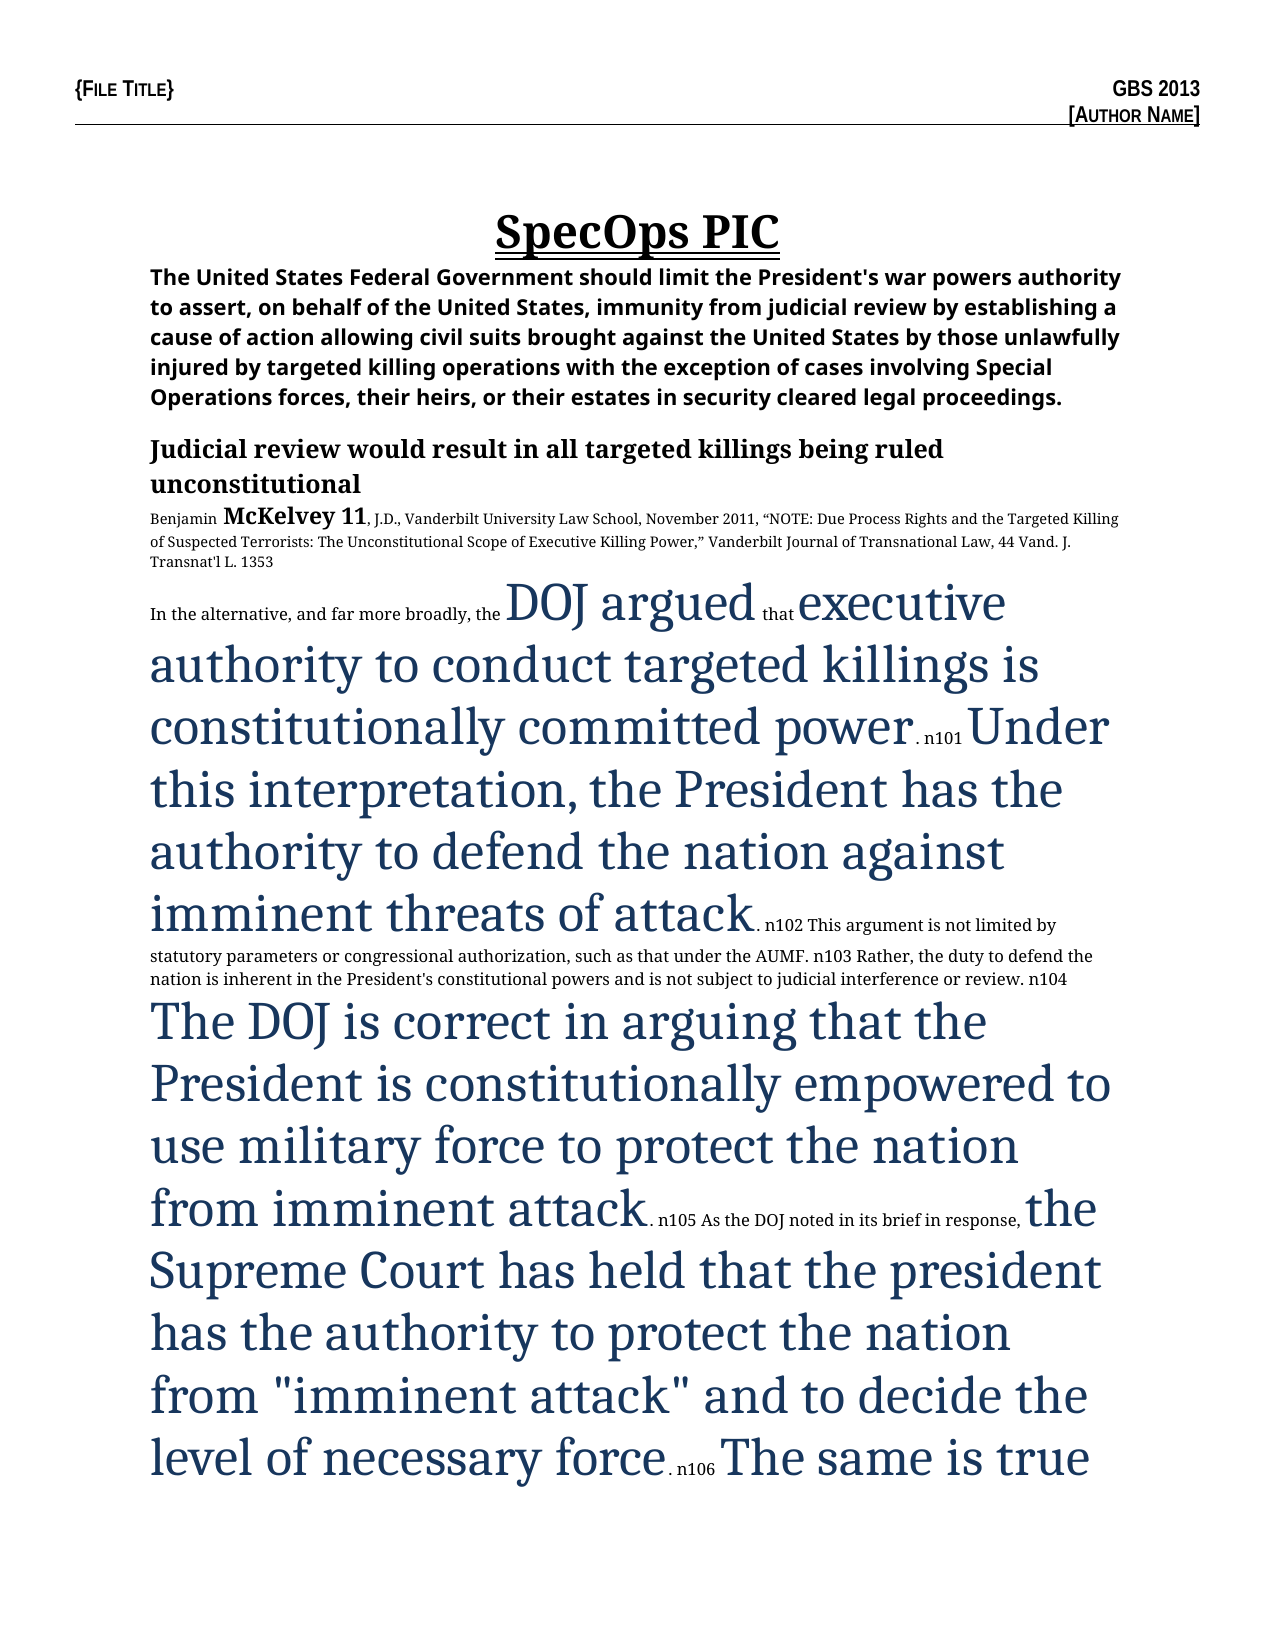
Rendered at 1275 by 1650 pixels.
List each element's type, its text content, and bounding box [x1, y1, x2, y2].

text In the alternative, and far more broadly, the DOJ argued that executive authority to conduct targeted killings is constitutionally committed power. n101 Under this interpretation, the President has the authority to defend the nation against imminent threats of attack. n102 This argument is not limited by statutory parameters or congressional authorization, such as that under the AUMF. n103 Rather, the duty to defend the nation is inherent in the President's constitutional powers and is not subject to judicial interference or review. n104 [150, 571, 1125, 991]
text Benjamin McKelvey 11, J.D., Vanderbilt University Law School, November 2011, “NOTE: Due Process Rights and the Targeted Killing of Suspected Terrorists: The Unconstitutional Scope of Executive Killing Power,” Vanderbilt Journal of Transnational Law, 44 Vand. J. Transnat'l L. 1353 [150, 500, 1125, 571]
subtitle SpecOps PIC [150, 200, 1125, 262]
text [150, 991, 1125, 1489]
subtitle Judicial review would result in all targeted killings being ruled unconstitutional [150, 432, 1125, 500]
subtitle The United States Federal Government should limit the President's war powers authority to assert, on behalf of the United States, immunity from judicial review by establishing a cause of action allowing civil suits brought against the United States by those unlawfully injured by targeted killing operations with the exception of cases involving Special Operations forces, their heirs, or their estates in security cleared legal proceedings. [150, 262, 1125, 411]
